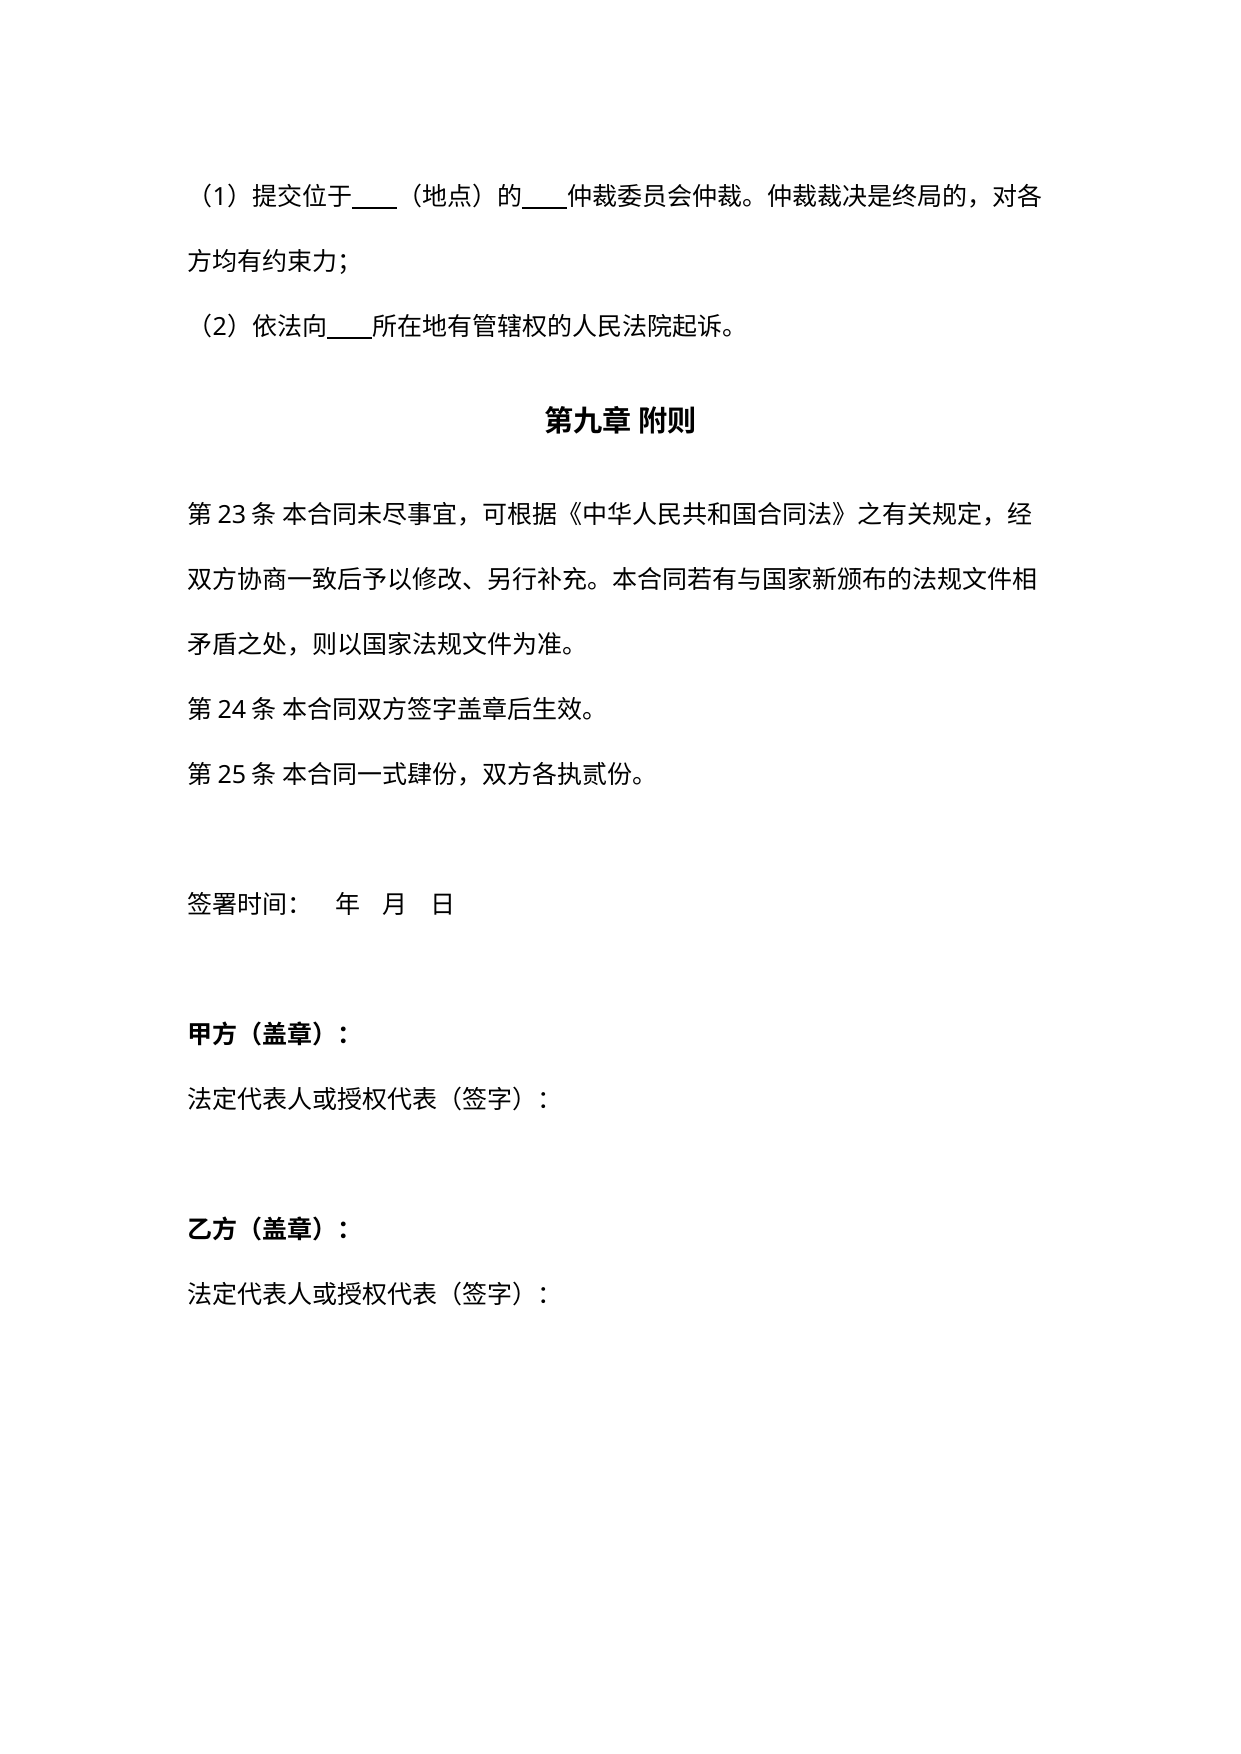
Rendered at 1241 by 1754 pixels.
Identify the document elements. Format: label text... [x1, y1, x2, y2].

text 第25条 本合同一式肆份，双方各执贰份。 [187, 740, 1053, 805]
subtitle 第九章 附则 [187, 386, 1053, 451]
text 甲方（盖章）： [187, 935, 1053, 1065]
text 法定代表人或授权代表（签字）： [187, 1260, 1053, 1325]
text 第24条 本合同双方签字盖章后生效。 [187, 675, 1053, 740]
text （1）提交位于 （地点）的 仲裁委员会仲裁。仲裁裁决是终局的，对各方均有约束力； [187, 162, 1053, 292]
text 签署时间： 年 月 日 [187, 870, 1053, 935]
text 乙方（盖章）： [187, 1130, 1053, 1260]
text 法定代表人或授权代表（签字）： [187, 1065, 1053, 1130]
text 第23条 本合同未尽事宜，可根据《中华人民共和国合同法》之有关规定，经双方协商一致后予以修改、另行补充。本合同若有与国家新颁布的法规文件相矛盾之处，则以国家法规文件为准。 [187, 480, 1053, 675]
text （2）依法向 所在地有管辖权的人民法院起诉。 [187, 292, 1053, 357]
